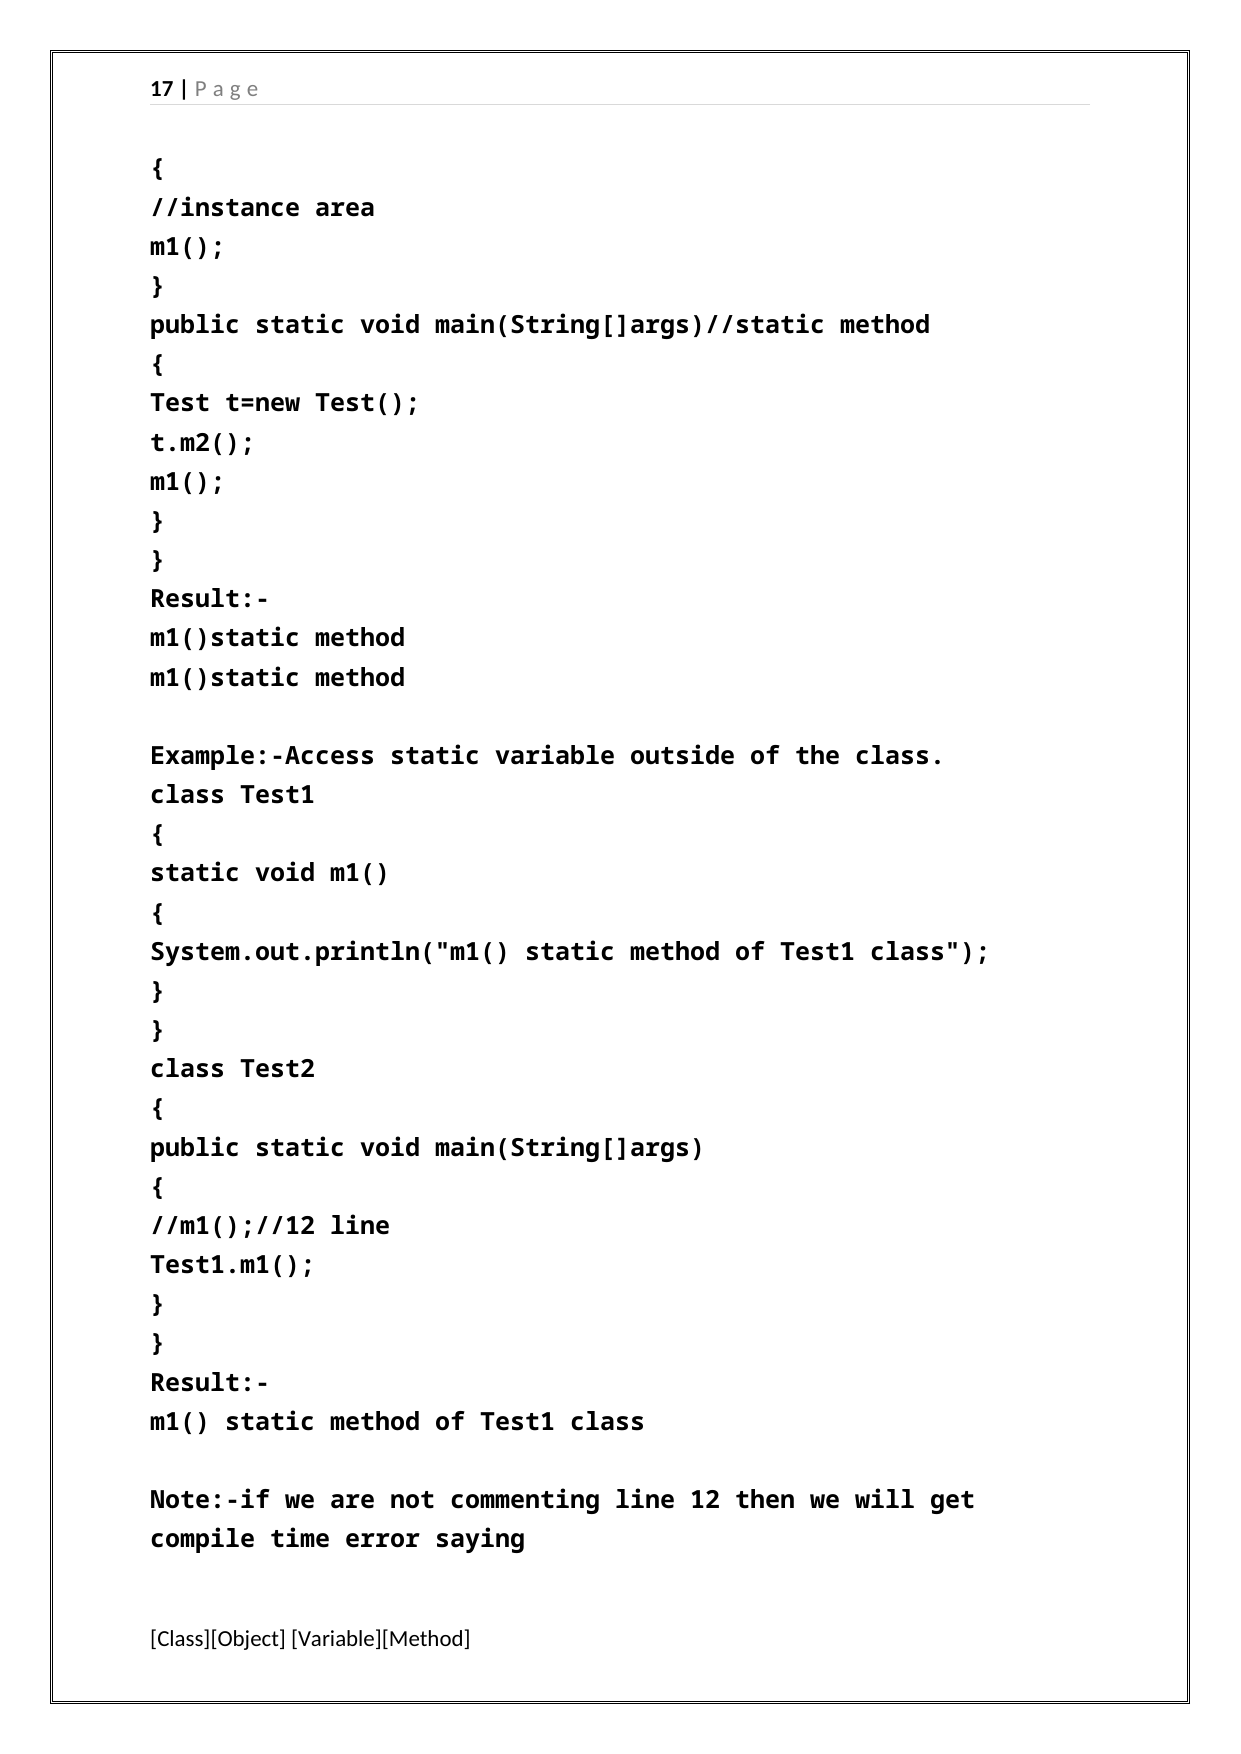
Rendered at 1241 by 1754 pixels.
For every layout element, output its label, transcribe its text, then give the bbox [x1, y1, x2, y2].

text System.out.println("m1() static method of Test1 class"); [150, 933, 1090, 967]
text m1()static method [150, 659, 1090, 693]
text m1()static method [150, 620, 1090, 654]
text } [150, 542, 1090, 576]
text class Test2 [150, 1051, 1090, 1085]
text Test1.m1(); [150, 1247, 1090, 1281]
text { [150, 346, 1090, 380]
text Note:-if we are not commenting line 12 then we will get compile time error saying [150, 1482, 1090, 1555]
text Result:- [150, 1364, 1090, 1398]
text } [150, 972, 1090, 1007]
text } [150, 1286, 1090, 1320]
text } [150, 267, 1090, 302]
text class Test1 [150, 777, 1090, 811]
text //m1();//12 line [150, 1207, 1090, 1242]
text { [150, 1168, 1090, 1202]
text Example:-Access static variable outside of the class. [150, 737, 1090, 772]
text t.m2(); [150, 424, 1090, 458]
text { [150, 894, 1090, 928]
text //instance area [150, 189, 1090, 223]
text m1(); [150, 463, 1090, 497]
text { [150, 1090, 1090, 1124]
text { [150, 150, 1090, 184]
text } [150, 1012, 1090, 1046]
text m1(); [150, 228, 1090, 262]
text Test t=new Test(); [150, 385, 1090, 419]
text m1() static method of Test1 class [150, 1403, 1090, 1437]
text public static void main(String[]args) [150, 1129, 1090, 1163]
text } [150, 502, 1090, 537]
text public static void main(String[]args)//static method [150, 307, 1090, 341]
text { [150, 816, 1090, 850]
text Result:- [150, 581, 1090, 615]
text static void m1() [150, 855, 1090, 889]
text } [150, 1325, 1090, 1359]
